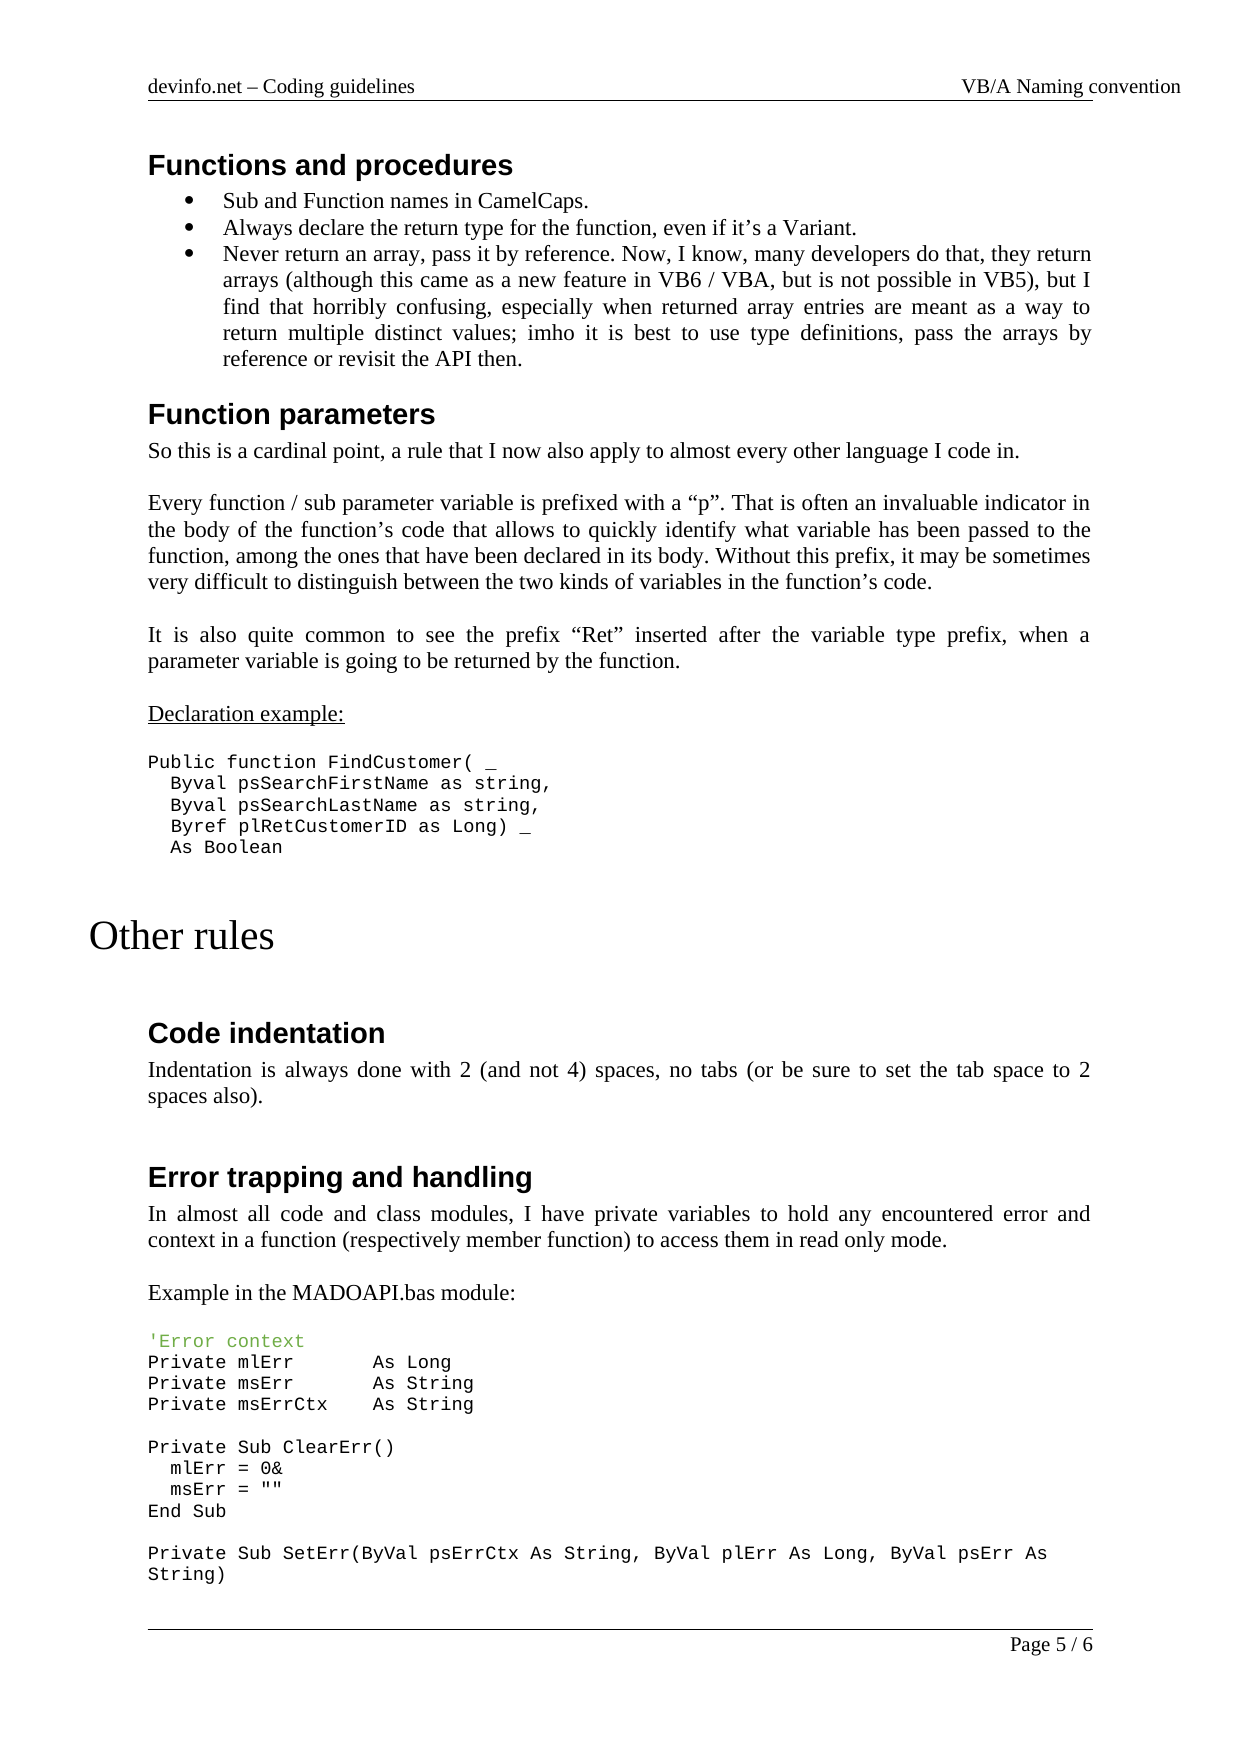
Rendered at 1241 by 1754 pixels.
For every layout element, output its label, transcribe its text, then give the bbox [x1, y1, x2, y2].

text It is also quite common to see the prefix “Ret” inserted after the variable type prefix, when a parameter variable is going to be returned by the function. [148, 621, 1093, 674]
text Indentation is always done with 2 (and not 4) spaces, no tabs (or be sure to set the tab space to 2 spaces also). [148, 1056, 1093, 1108]
subtitle Code indentation [148, 1016, 1093, 1049]
list Always declare the return type for the function, even if it’s a Variant. [185, 214, 1093, 240]
text Private mlErr As Long [148, 1353, 1093, 1374]
text Private Sub SetErr(ByVal psErrCtx As String, ByVal plErr As Long, ByVal psErr As String) [148, 1544, 1093, 1586]
subtitle Functions and procedures [148, 148, 1093, 181]
text So this is a cardinal point, a rule that I now also apply to almost every other language I code in. [148, 437, 1093, 463]
list Never return an array, pass it by reference. Now, I know, many developers do that, they return arrays (although this came as a new feature in VB6 / VBA, but is not possible in VB5), but I find that horribly confusing, especially when returned array entries are meant as a way to return multiple distinct values; imho it is best to use type definitions, pass the arrays by reference or revisit the API then. [185, 240, 1093, 372]
text Example in the MADOAPI.bas module: [148, 1279, 1093, 1305]
text Byval psSearchLastName as string, [148, 795, 1093, 817]
text Private Sub ClearErr() [148, 1438, 1093, 1459]
text Every function / sub parameter variable is prefixed with a “p”. That is often an invaluable indicator in the body of the function’s code that allows to quickly identify what variable has been passed to the function, among the ones that have been declared in its body. Without this prefix, it may be sometimes very difficult to distinguish between the two kinds of variables in the function’s code. [148, 489, 1093, 595]
text Public function FindCustomer( _ [148, 753, 1093, 774]
text Private msErrCtx As String [148, 1395, 1093, 1416]
text Byref plRetCustomerID as Long) _ [148, 817, 1093, 838]
text In almost all code and class modules, I have private variables to hold any encountered error and context in a function (respectively member function) to access them in read only mode. [148, 1200, 1093, 1252]
subtitle Error trapping and handling [148, 1160, 1093, 1193]
text End Sub [148, 1501, 1093, 1523]
text Private msErr As String [148, 1374, 1093, 1395]
text mlErr = 0& [148, 1459, 1093, 1480]
list Sub and Function names in CamelCaps. [185, 187, 1093, 214]
text Declaration example: [148, 700, 1093, 727]
text 'Error context [148, 1331, 1093, 1353]
text As Boolean [148, 838, 1093, 859]
text Byval psSearchFirstName as string, [148, 774, 1093, 795]
subtitle Other rules [88, 911, 1093, 958]
subtitle Function parameters [148, 397, 1093, 430]
text msErr = "" [148, 1480, 1093, 1501]
